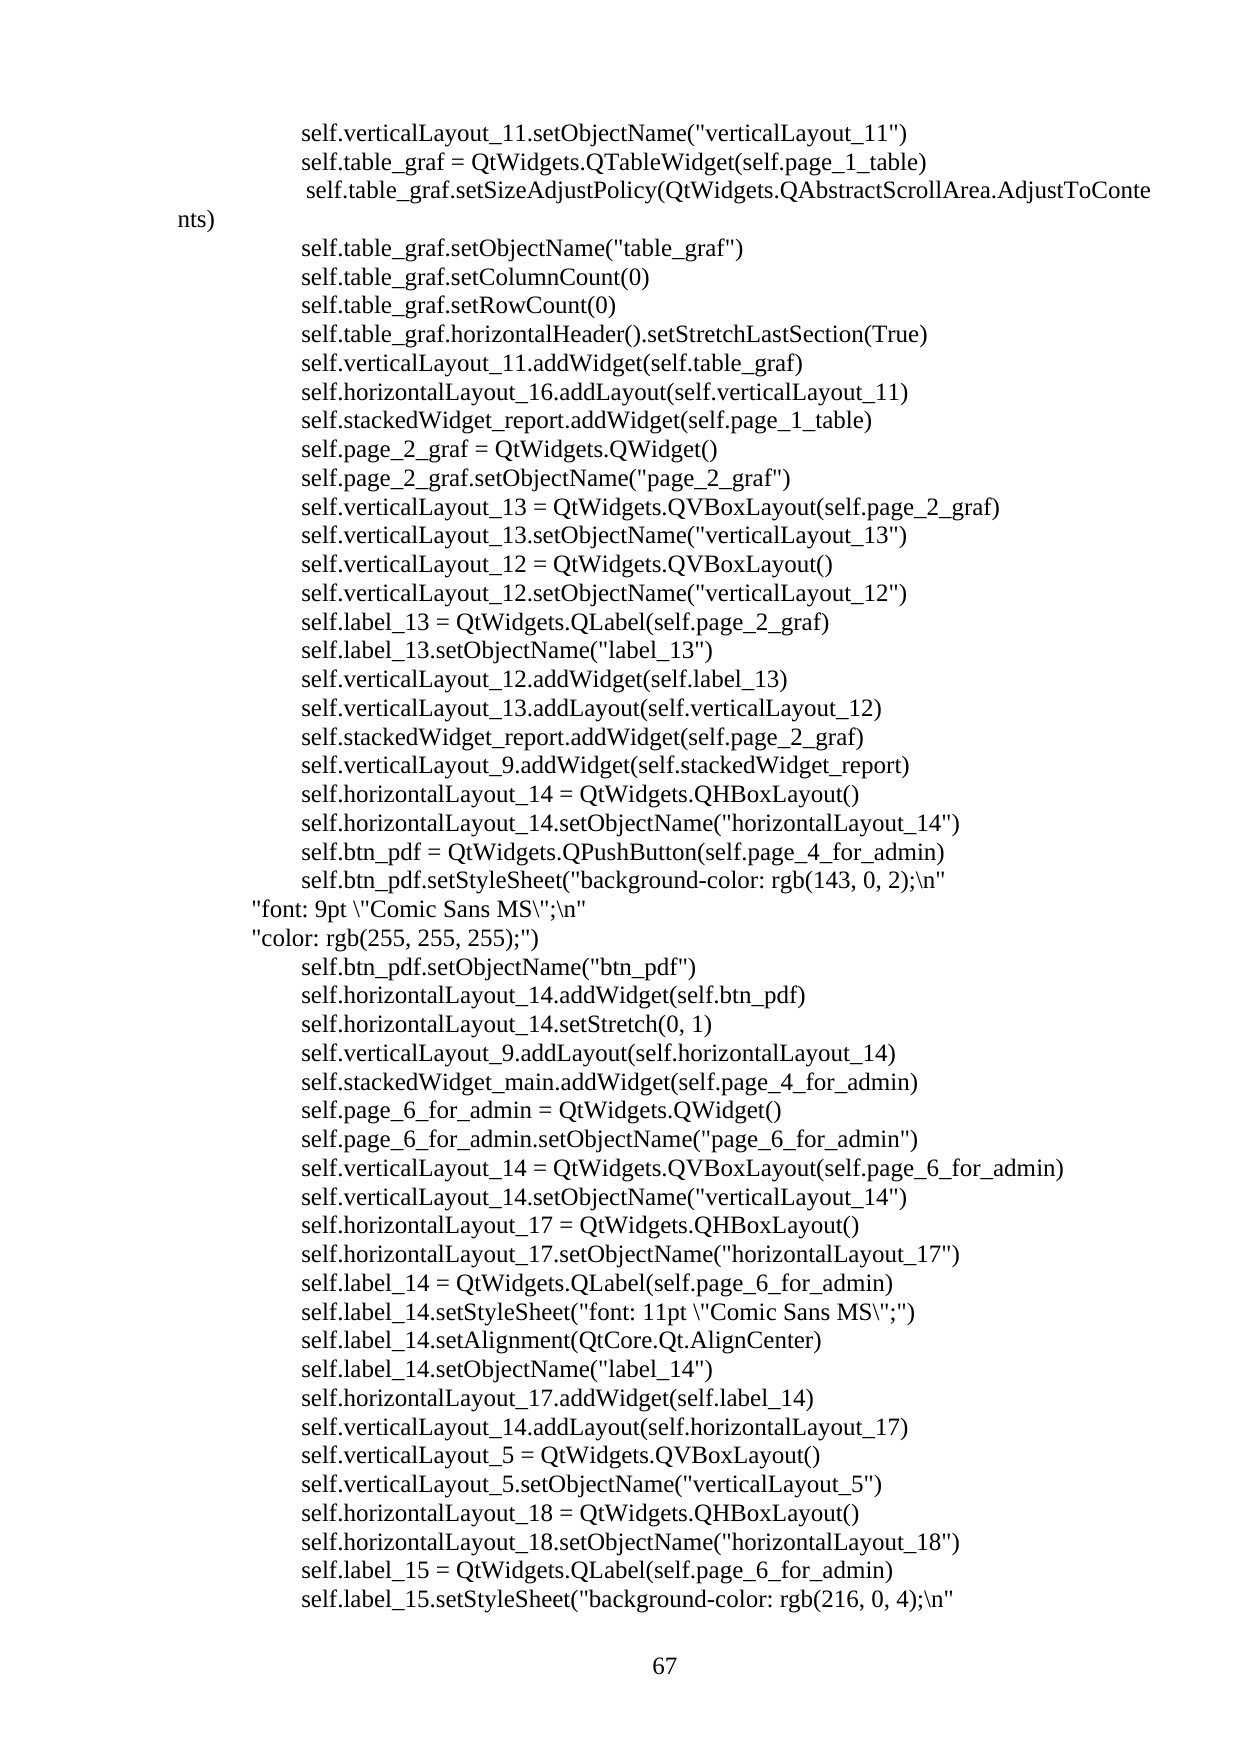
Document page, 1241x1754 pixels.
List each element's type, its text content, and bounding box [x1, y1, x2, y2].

text self.page_6_for_admin = QtWidgets.QWidget() [177, 1096, 1152, 1124]
text self.verticalLayout_12.setObjectName("verticalLayout_12") [177, 578, 1152, 607]
text self.label_15 = QtWidgets.QLabel(self.page_6_for_admin) [177, 1556, 1152, 1584]
text self.label_15.setStyleSheet("background-color: rgb(216, 0, 4);\n" [177, 1584, 1152, 1613]
text self.verticalLayout_5.setObjectName("verticalLayout_5") [177, 1469, 1152, 1498]
text "color: rgb(255, 255, 255);") [177, 923, 1152, 952]
text self.horizontalLayout_14 = QtWidgets.QHBoxLayout() [177, 779, 1152, 808]
text self.verticalLayout_12 = QtWidgets.QVBoxLayout() [177, 549, 1152, 578]
text self.horizontalLayout_14.setObjectName("horizontalLayout_14") [177, 808, 1152, 837]
text self.label_13 = QtWidgets.QLabel(self.page_2_graf) [177, 607, 1152, 636]
text self.horizontalLayout_14.addWidget(self.btn_pdf) [177, 981, 1152, 1009]
text self.page_2_graf = QtWidgets.QWidget() [177, 434, 1152, 463]
text self.verticalLayout_9.addLayout(self.horizontalLayout_14) [177, 1038, 1152, 1067]
text self.table_graf.setColumnCount(0) [177, 262, 1152, 291]
text self.table_graf.horizontalHeader().setStretchLastSection(True) [177, 319, 1152, 348]
text self.horizontalLayout_14.setStretch(0, 1) [177, 1009, 1152, 1038]
text "font: 9pt \"Comic Sans MS\";\n" [177, 894, 1152, 923]
text self.verticalLayout_13.setObjectName("verticalLayout_13") [177, 521, 1152, 549]
text self.verticalLayout_11.addWidget(self.table_graf) [177, 348, 1152, 377]
text self.table_graf.setSizeAdjustPolicy(QtWidgets.QAbstractScrollArea.AdjustToContents) [177, 176, 1152, 233]
text self.label_14.setAlignment(QtCore.Qt.AlignCenter) [177, 1326, 1152, 1354]
text self.verticalLayout_13 = QtWidgets.QVBoxLayout(self.page_2_graf) [177, 492, 1152, 521]
text self.verticalLayout_13.addLayout(self.verticalLayout_12) [177, 693, 1152, 722]
text self.label_14.setStyleSheet("font: 11pt \"Comic Sans MS\";") [177, 1297, 1152, 1326]
text self.btn_pdf.setObjectName("btn_pdf") [177, 952, 1152, 981]
text self.label_14 = QtWidgets.QLabel(self.page_6_for_admin) [177, 1268, 1152, 1297]
text self.page_2_graf.setObjectName("page_2_graf") [177, 463, 1152, 492]
text self.table_graf.setRowCount(0) [177, 291, 1152, 319]
text self.horizontalLayout_18 = QtWidgets.QHBoxLayout() [177, 1498, 1152, 1527]
text self.verticalLayout_14 = QtWidgets.QVBoxLayout(self.page_6_for_admin) [177, 1153, 1152, 1182]
text self.verticalLayout_5 = QtWidgets.QVBoxLayout() [177, 1441, 1152, 1469]
text self.horizontalLayout_17.addWidget(self.label_14) [177, 1383, 1152, 1412]
text self.table_graf = QtWidgets.QTableWidget(self.page_1_table) [177, 147, 1152, 176]
text self.horizontalLayout_18.setObjectName("horizontalLayout_18") [177, 1527, 1152, 1556]
text self.verticalLayout_9.addWidget(self.stackedWidget_report) [177, 751, 1152, 779]
text self.label_14.setObjectName("label_14") [177, 1354, 1152, 1383]
text self.verticalLayout_11.setObjectName("verticalLayout_11") [177, 118, 1152, 147]
text self.horizontalLayout_16.addLayout(self.verticalLayout_11) [177, 377, 1152, 406]
text self.verticalLayout_14.setObjectName("verticalLayout_14") [177, 1182, 1152, 1211]
text self.horizontalLayout_17 = QtWidgets.QHBoxLayout() [177, 1211, 1152, 1239]
text self.label_13.setObjectName("label_13") [177, 636, 1152, 664]
text self.horizontalLayout_17.setObjectName("horizontalLayout_17") [177, 1239, 1152, 1268]
text self.stackedWidget_report.addWidget(self.page_1_table) [177, 406, 1152, 434]
text self.stackedWidget_main.addWidget(self.page_4_for_admin) [177, 1067, 1152, 1096]
text self.verticalLayout_12.addWidget(self.label_13) [177, 664, 1152, 693]
text self.page_6_for_admin.setObjectName("page_6_for_admin") [177, 1124, 1152, 1153]
text self.verticalLayout_14.addLayout(self.horizontalLayout_17) [177, 1412, 1152, 1441]
text self.btn_pdf = QtWidgets.QPushButton(self.page_4_for_admin) [177, 837, 1152, 866]
text self.stackedWidget_report.addWidget(self.page_2_graf) [177, 722, 1152, 751]
text self.table_graf.setObjectName("table_graf") [177, 233, 1152, 262]
text self.btn_pdf.setStyleSheet("background-color: rgb(143, 0, 2);\n" [177, 866, 1152, 894]
